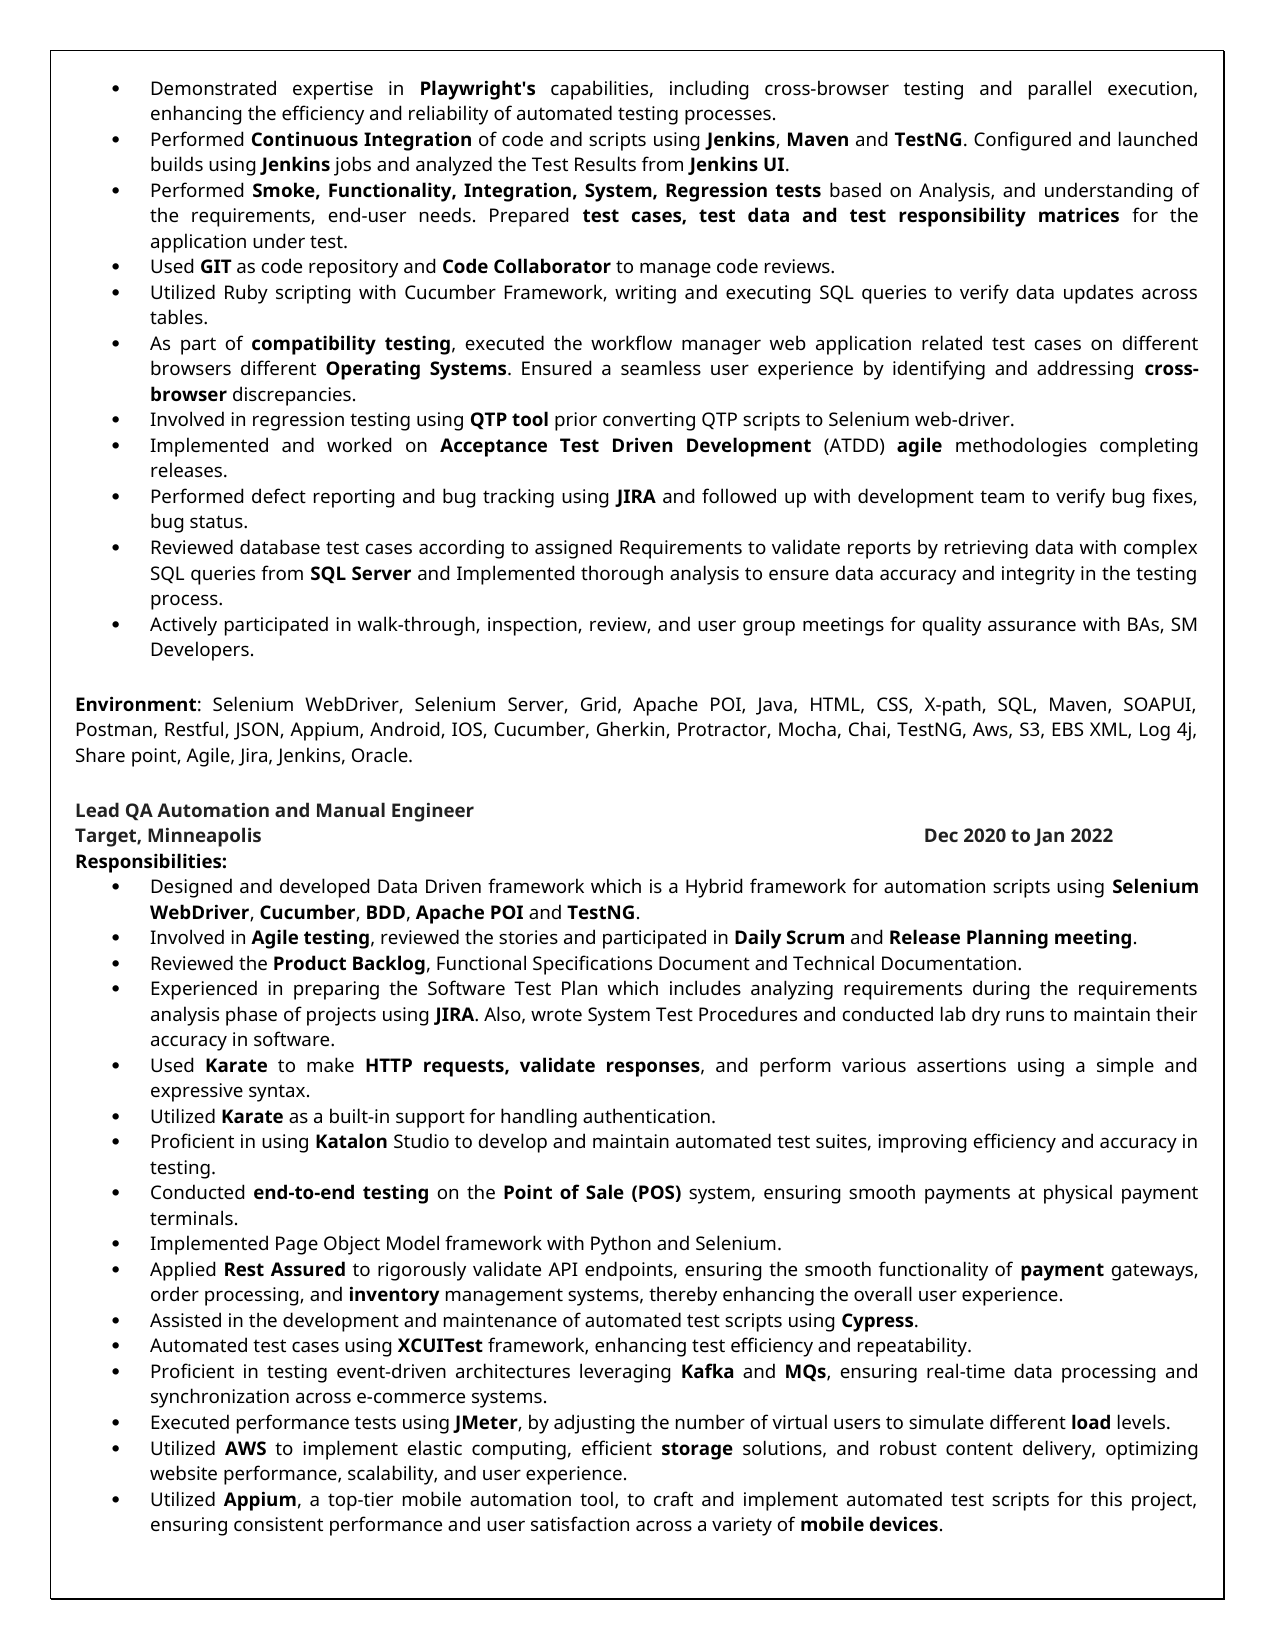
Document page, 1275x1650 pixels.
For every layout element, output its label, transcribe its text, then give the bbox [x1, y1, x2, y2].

list Utilized AWS to implement elastic computing, efficient storage solutions, and robust content delivery, optimizing website performance, scalability, and user experience. [112, 1435, 1199, 1486]
list Used GIT as code repository and Code Collaborator to manage code reviews. [112, 254, 1199, 279]
list Experienced in preparing the Software Test Plan which includes analyzing requirements during the requirements analysis phase of projects using JIRA. Also, wrote System Test Procedures and conducted lab dry runs to maintain their accuracy in software. [112, 976, 1199, 1052]
text Environment: Selenium WebDriver, Selenium Server, Grid, Apache POI, Java, HTML, CSS, X-path, SQL, Maven, SOAPUI, Postman, Restful, JSON, Appium, Android, IOS, Cucumber, Gherkin, Protractor, Mocha, Chai, TestNG, Aws, S3, EBS XML, Log 4j, Share point, Agile, Jira, Jenkins, Oracle. [75, 691, 1199, 768]
list Automated test cases using XCUITest framework, enhancing test efficiency and repeatability. [112, 1333, 1199, 1358]
list Reviewed database test cases according to assigned Requirements to validate reports by retrieving data with complex SQL queries from SQL Server and Implemented thorough analysis to ensure data accuracy and integrity in the testing process. [112, 534, 1199, 611]
list Applied Rest Assured to rigorously validate API endpoints, ensuring the smooth functionality of payment gateways, order processing, and inventory management systems, thereby enhancing the overall user experience. [112, 1256, 1199, 1307]
list Proficient in using Katalon Studio to develop and maintain automated test suites, improving efficiency and accuracy in testing. [112, 1129, 1199, 1180]
list Involved in regression testing using QTP tool prior converting QTP scripts to Selenium web-driver. [112, 407, 1199, 432]
list Executed performance tests using JMeter, by adjusting the number of virtual users to simulate different load levels. [112, 1409, 1199, 1435]
list Actively participated in walk-through, inspection, review, and user group meetings for quality assurance with BAs, SM Developers. [112, 611, 1199, 662]
list Implemented Page Object Model framework with Python and Selenium. [112, 1231, 1199, 1256]
list Utilized Karate as a built-in support for handling authentication. [112, 1103, 1199, 1129]
list Performed defect reporting and bug tracking using JIRA and followed up with development team to verify bug fixes, bug status. [112, 483, 1199, 534]
list Reviewed the Product Backlog, Functional Specifications Document and Technical Documentation. [112, 950, 1199, 976]
list Used Karate to make HTTP requests, validate responses, and perform various assertions using a simple and expressive syntax. [112, 1052, 1199, 1103]
text Lead QA Automation and Manual Engineer [75, 797, 1199, 822]
list As part of compatibility testing, executed the workflow manager web application related test cases on different browsers different Operating Systems. Ensured a seamless user experience by identifying and addressing cross-browser discrepancies. [112, 330, 1199, 407]
list Performed Smoke, Functionality, Integration, System, Regression tests based on Analysis, and understanding of the requirements, end-user needs. Prepared test cases, test data and test responsibility matrices for the application under test. [112, 177, 1199, 254]
list Involved in Agile testing, reviewed the stories and participated in Daily Scrum and Release Planning meeting. [112, 924, 1199, 950]
list Utilized Appium, a top-tier mobile automation tool, to craft and implement automated test scripts for this project, ensuring consistent performance and user satisfaction across a variety of mobile devices. [112, 1486, 1199, 1537]
list Assisted in the development and maintenance of automated test scripts using Cypress. [112, 1307, 1199, 1333]
text Responsibilities: [75, 848, 1199, 873]
list Implemented and worked on Acceptance Test Driven Development (ATDD) agile methodologies completing releases. [112, 432, 1199, 483]
text Target, Minneapolis Dec 2020 to Jan 2022 [75, 822, 1199, 848]
list Demonstrated expertise in Playwright's capabilities, including cross-browser testing and parallel execution, enhancing the efficiency and reliability of automated testing processes. [112, 75, 1199, 126]
list Utilized Ruby scripting with Cucumber Framework, writing and executing SQL queries to verify data updates across tables. [112, 279, 1199, 330]
list Performed Continuous Integration of code and scripts using Jenkins, Maven and TestNG. Configured and launched builds using Jenkins jobs and analyzed the Test Results from Jenkins UI. [112, 126, 1199, 177]
list Designed and developed Data Driven framework which is a Hybrid framework for automation scripts using Selenium WebDriver, Cucumber, BDD, Apache POI and TestNG. [112, 873, 1199, 924]
list Proficient in testing event-driven architectures leveraging Kafka and MQs, ensuring real-time data processing and synchronization across e-commerce systems. [112, 1358, 1199, 1409]
list Conducted end-to-end testing on the Point of Sale (POS) system, ensuring smooth payments at physical payment terminals. [112, 1180, 1199, 1231]
